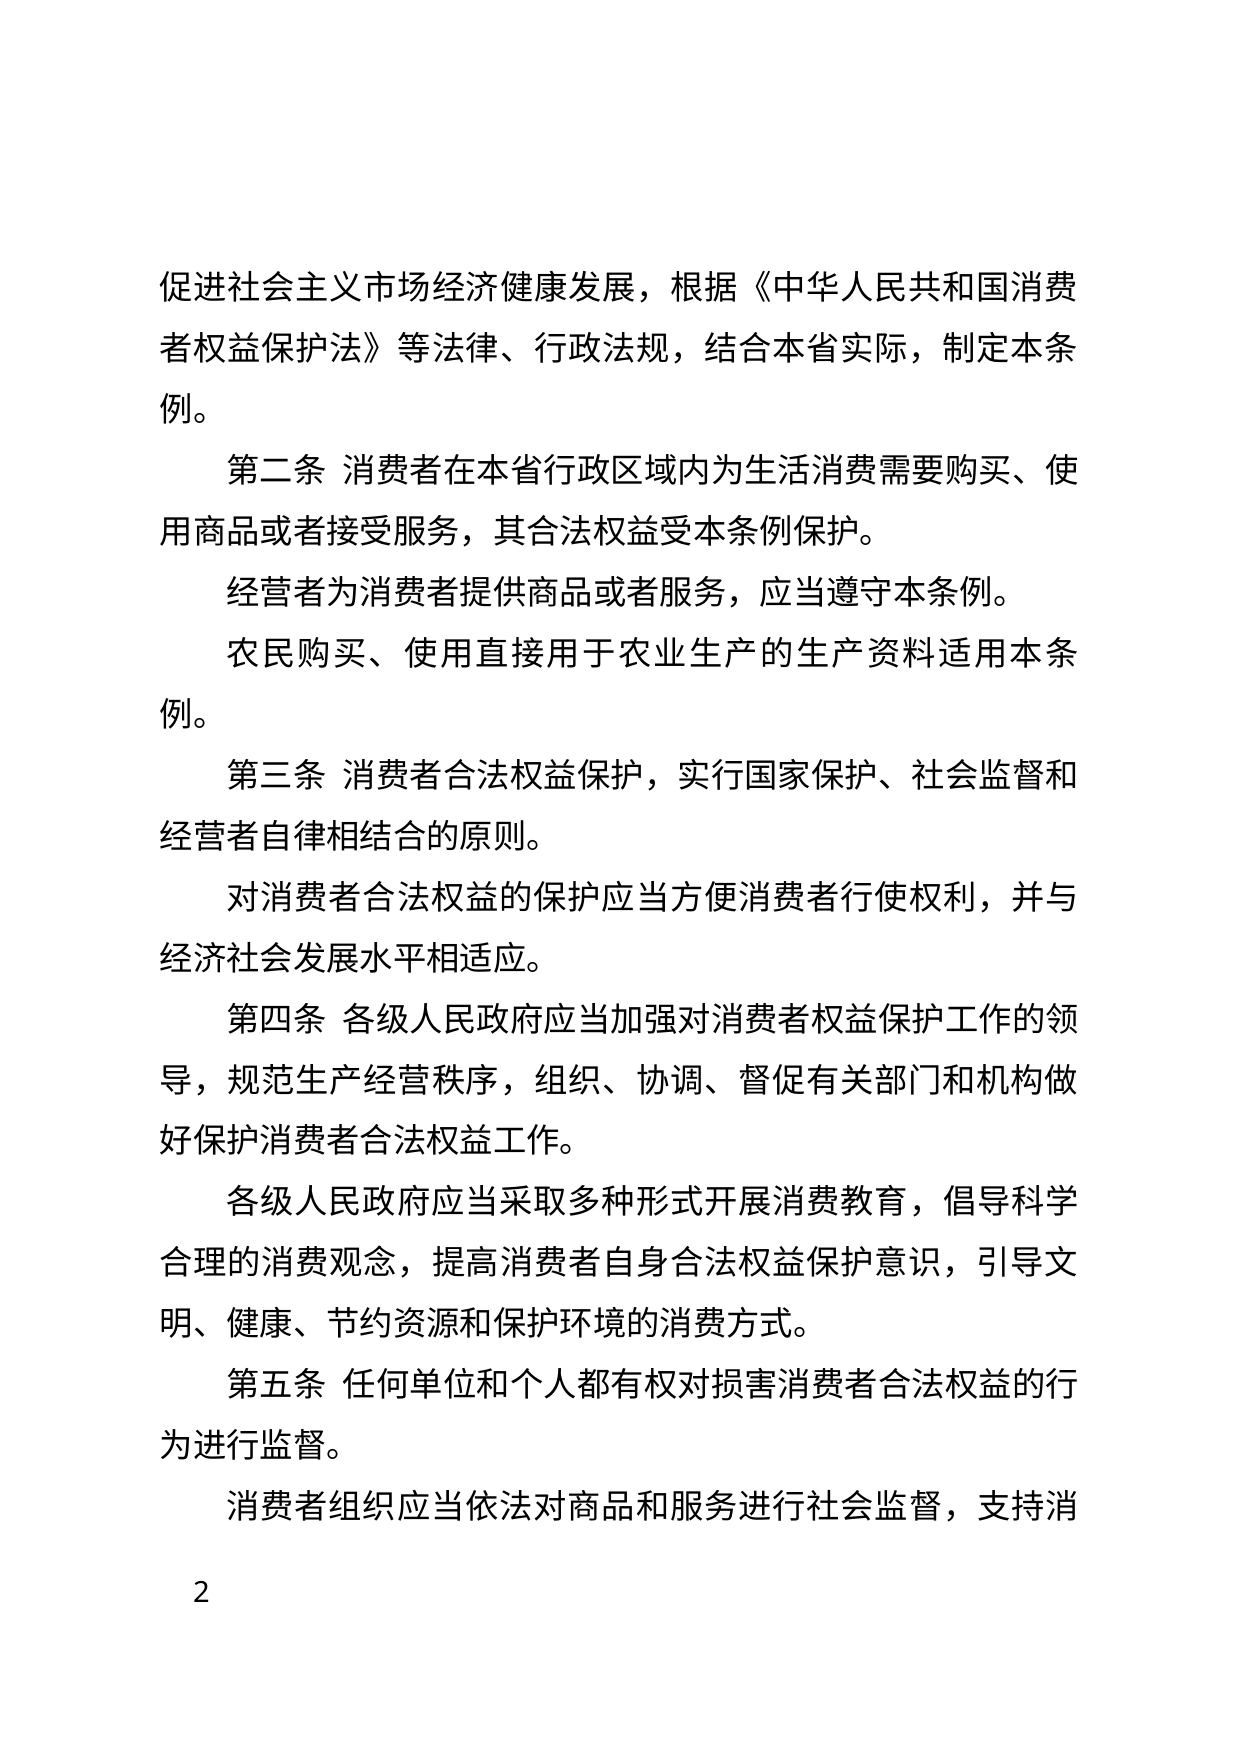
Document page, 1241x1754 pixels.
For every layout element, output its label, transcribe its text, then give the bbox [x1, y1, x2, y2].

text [159, 1473, 1081, 1534]
text 对消费者合法权益的保护应当方便消费者行使权利，并与经济社会发展水平相适应。 [159, 864, 1081, 986]
text 第五条 任何单位和个人都有权对损害消费者合法权益的行为进行监督。 [159, 1352, 1081, 1473]
text 各级人民政府应当采取多种形式开展消费教育，倡导科学合理的消费观念，提高消费者自身合法权益保护意识，引导文明、健康、节约资源和保护环境的消费方式。 [159, 1169, 1081, 1352]
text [159, 255, 1081, 438]
text 农民购买、使用直接用于农业生产的生产资料适用本条例。 [159, 620, 1081, 742]
text 第二条 消费者在本省行政区域内为生活消费需要购买、使用商品或者接受服务，其合法权益受本条例保护。 [159, 438, 1081, 559]
text 第四条 各级人民政府应当加强对消费者权益保护工作的领导，规范生产经营秩序，组织、协调、督促有关部门和机构做好保护消费者合法权益工作。 [159, 986, 1081, 1169]
text 第三条 消费者合法权益保护，实行国家保护、社会监督和经营者自律相结合的原则。 [159, 742, 1081, 864]
text 经营者为消费者提供商品或者服务，应当遵守本条例。 [159, 559, 1081, 620]
